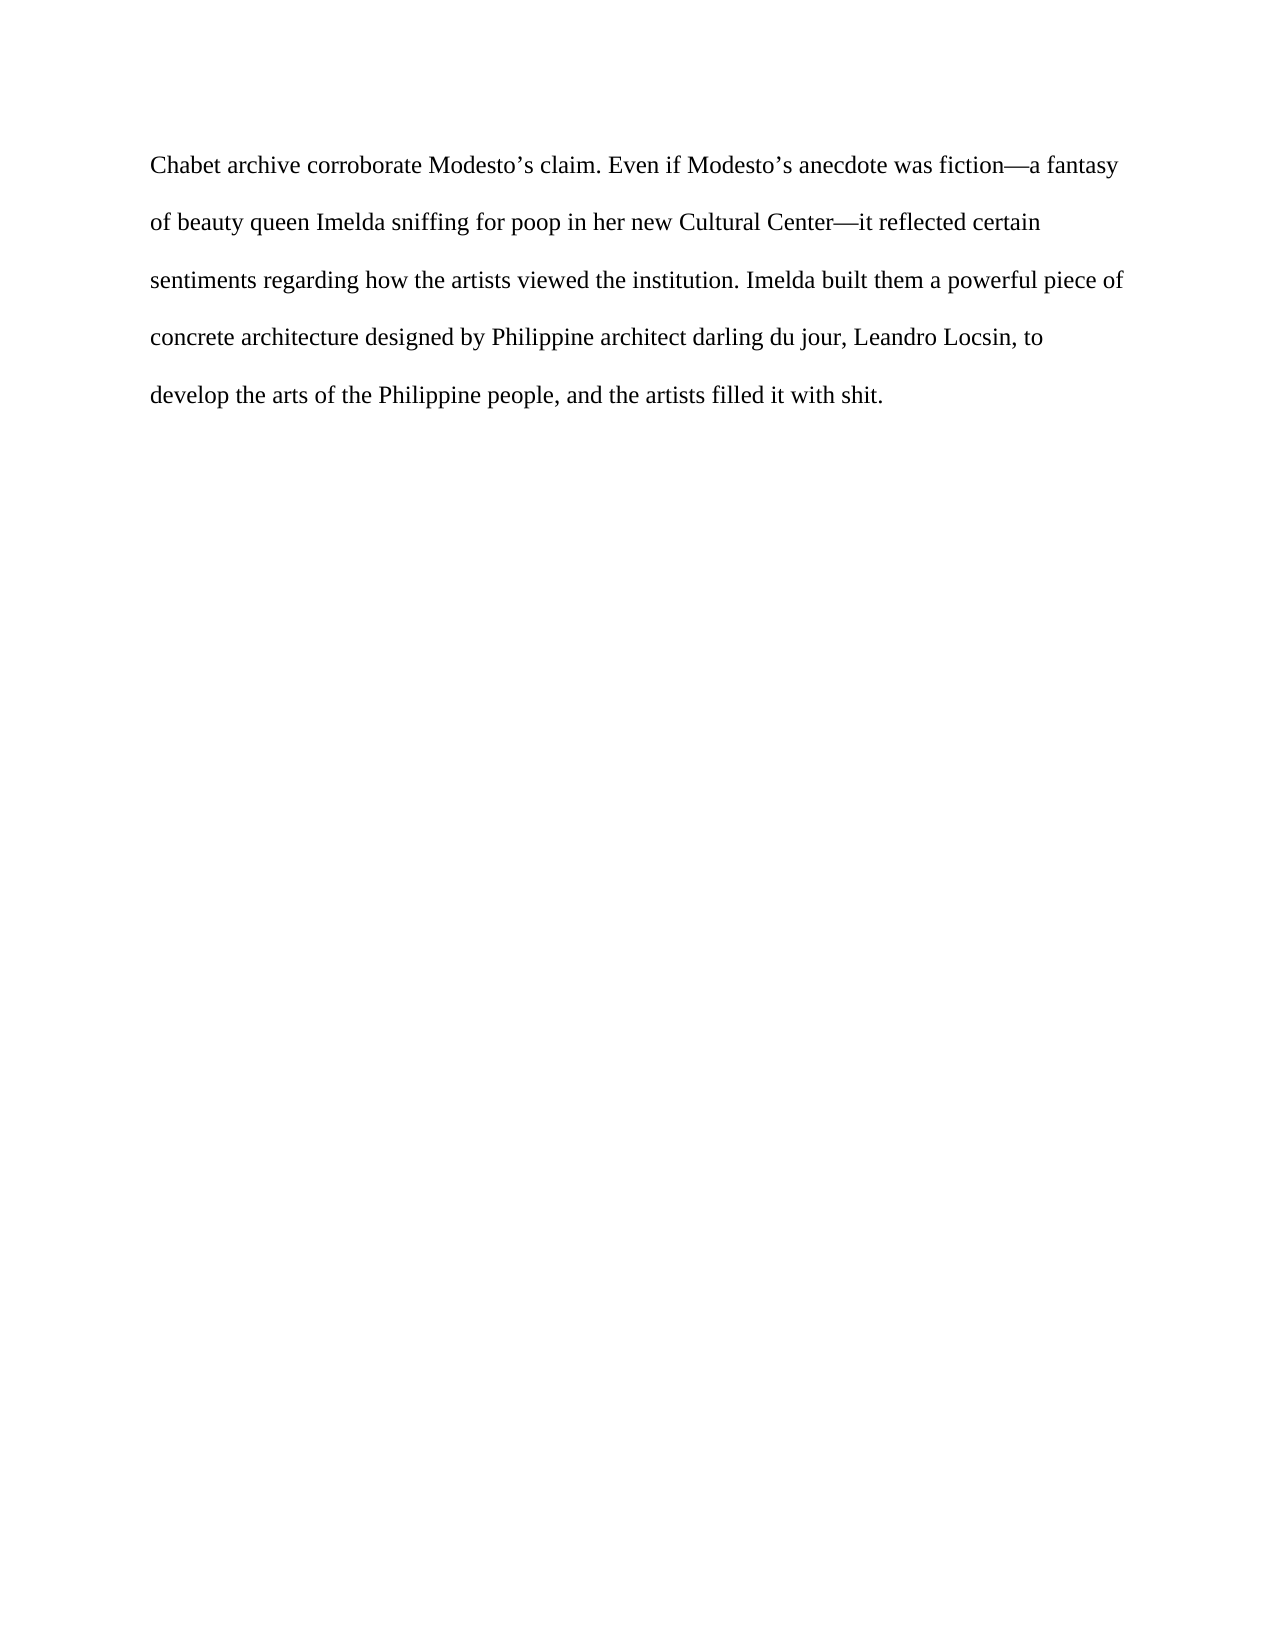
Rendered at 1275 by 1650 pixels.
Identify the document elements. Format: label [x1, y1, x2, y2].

text [150, 150, 1125, 409]
